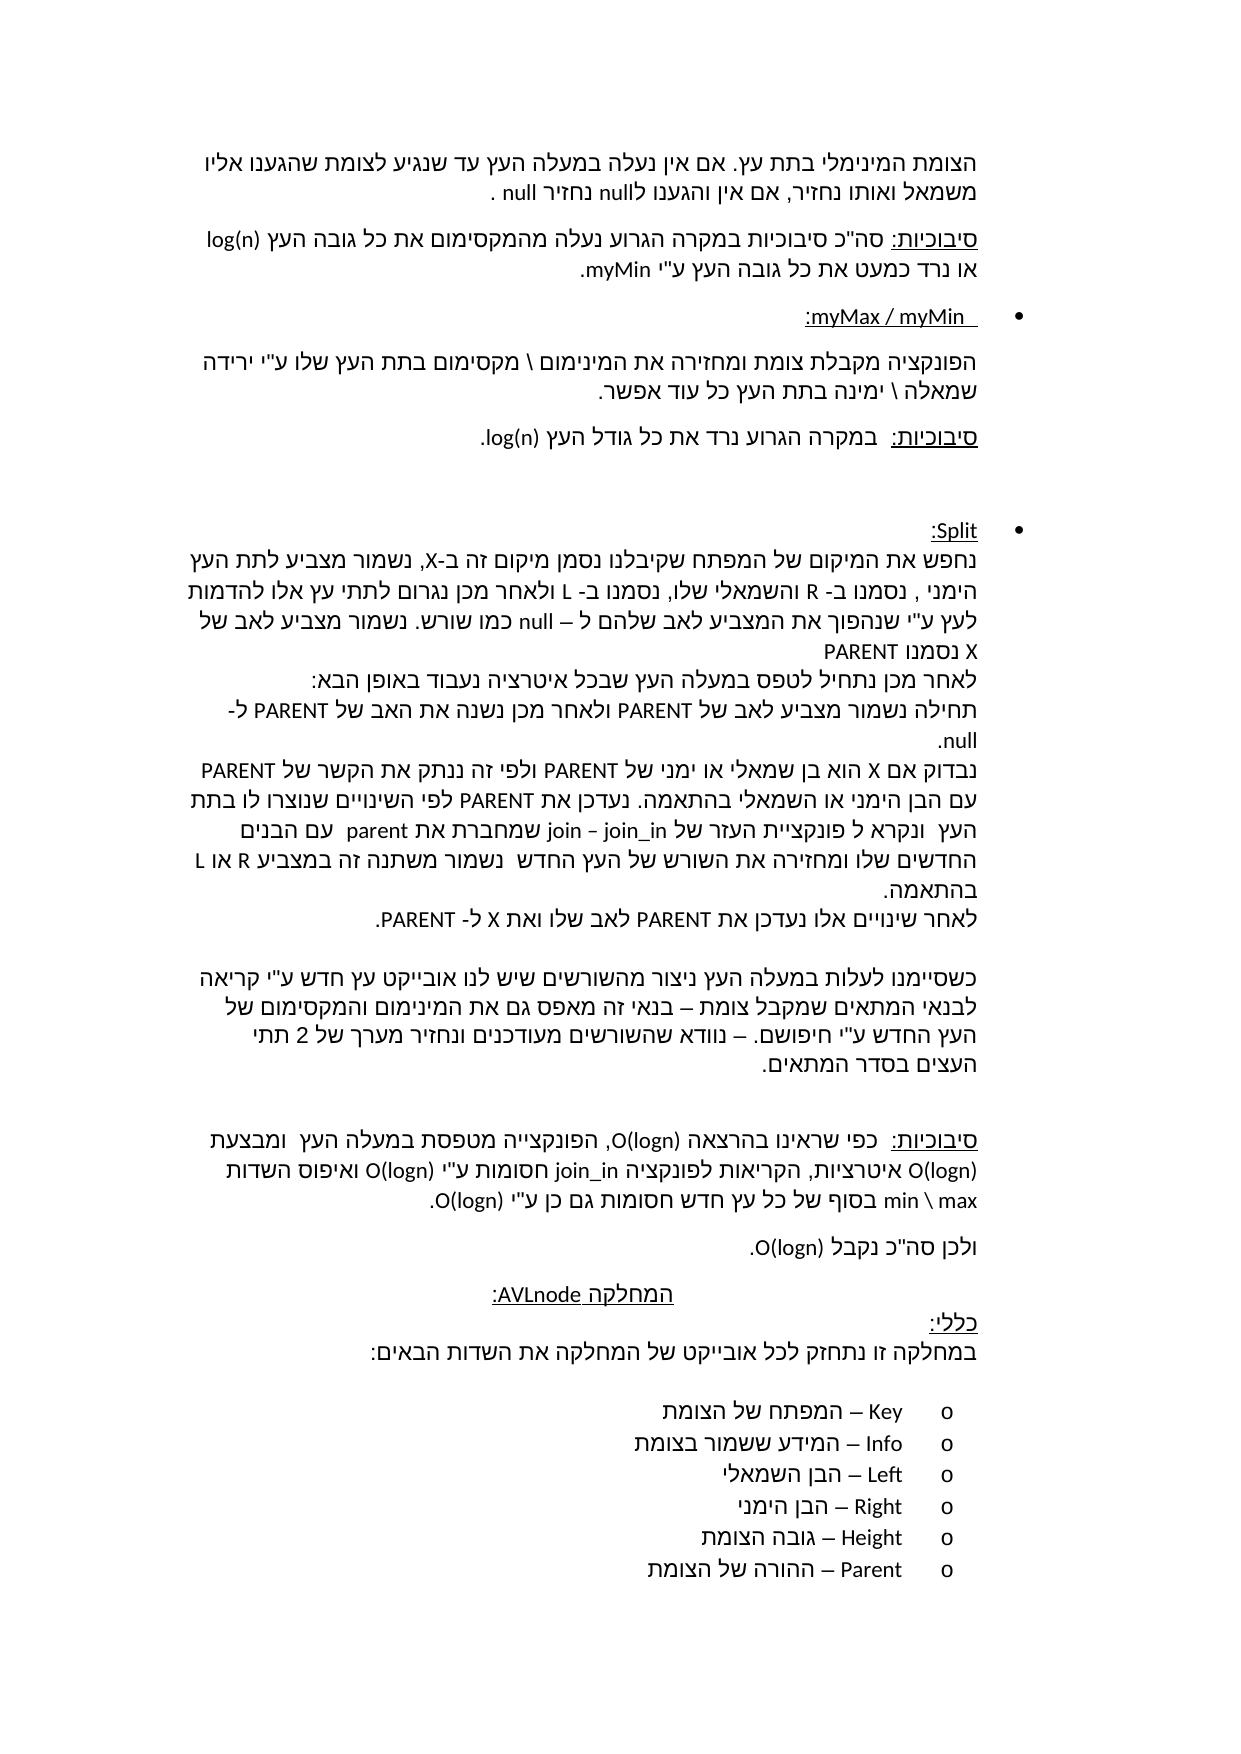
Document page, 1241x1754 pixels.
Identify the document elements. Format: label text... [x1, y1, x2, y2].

list במחלקה זו נתחזק לכל אובייקט של המחלקה את השדות הבאים: [187, 1339, 978, 1365]
list myMax / myMin: [187, 302, 1015, 330]
list כללי: [187, 1310, 978, 1337]
list כשסיימנו לעלות במעלה העץ ניצור מהשורשים שיש לנו אובייקט עץ חדש ע"י קריאה לבנאי המתאים שמקבל צומת – בנאי זה מאפס גם את המינימום והמקסימום של העץ החדש ע"י חיפושם. – נוודא שהשורשים מעודכנים ונחזיר מערך של 2 תתי העצים בסדר המתאים. [187, 965, 978, 1077]
list לאחר מכן נתחיל לטפס במעלה העץ שבכל איטרציה נעבוד באופן הבא: [187, 667, 978, 694]
list תחילה נשמור מצביע לאב של PARENT ולאחר מכן נשנה את האב של PARENT ל- null. [187, 696, 978, 754]
list המחלקה AVLnode: [187, 1280, 978, 1308]
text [187, 150, 978, 206]
text הפונקציה מקבלת צומת ומחזירה את המינימום \ מקסימום בתת העץ שלו ע"י ירידה שמאלה \ ימינה בתת העץ כל עוד אפשר. [187, 349, 978, 404]
list Split: [187, 516, 1015, 544]
list Parent – ההורה של הצומת [187, 1555, 940, 1584]
list לאחר שינויים אלו נעדכן את PARENT לאב שלו ואת X ל- PARENT. [187, 905, 978, 933]
list Right – הבן הימני [187, 1492, 940, 1521]
list Height – גובה הצומת [187, 1523, 940, 1552]
text סיבוכיות: כפי שראינו בהרצאה O(logn), הפונקצייה מטפסת במעלה העץ ומבצעת O(logn) איטרציות, הקריאות לפונקציה join_in חסומות ע"י O(logn) ואיפוס השדות min \ max בסוף של כל עץ חדש חסומות גם כן ע"י O(logn). [187, 1126, 978, 1214]
text סיבוכיות: סה"כ סיבוכיות במקרה הגרוע נעלה מהמקסימום את כל גובה העץ log(n) או נרד כמעט את כל גובה העץ ע"י myMin. [187, 225, 978, 283]
text סיבוכיות: במקרה הגרוע נרד את כל גודל העץ log(n). [187, 423, 978, 451]
list Key – המפתח של הצומת [187, 1397, 940, 1427]
text ולכן סה"כ נקבל O(logn). [187, 1233, 978, 1261]
list Info – המידע ששמור בצומת [187, 1429, 940, 1458]
list נבדוק אם X הוא בן שמאלי או ימני של PARENT ולפי זה ננתק את הקשר של PARENT עם הבן הימני או השמאלי בהתאמה. נעדכן את PARENT לפי השינויים שנוצרו לו בתת העץ ונקרא ל פונקציית העזר של join – join_in שמחברת את parent עם הבנים החדשים שלו ומחזירה את השורש של העץ החדש נשמור משתנה זה במצביע R או L בהתאמה. [187, 756, 978, 903]
list Left – הבן השמאלי [187, 1460, 940, 1489]
list נחפש את המיקום של המפתח שקיבלנו נסמן מיקום זה ב-X, נשמור מצביע לתת העץ הימני , נסמנו ב- R והשמאלי שלו, נסמנו ב- L ולאחר מכן נגרום לתתי עץ אלו להדמות לעץ ע"י שנהפוך את המצביע לאב שלהם ל – null כמו שורש. נשמור מצביע לאב של X נסמנו PARENT [187, 547, 978, 665]
